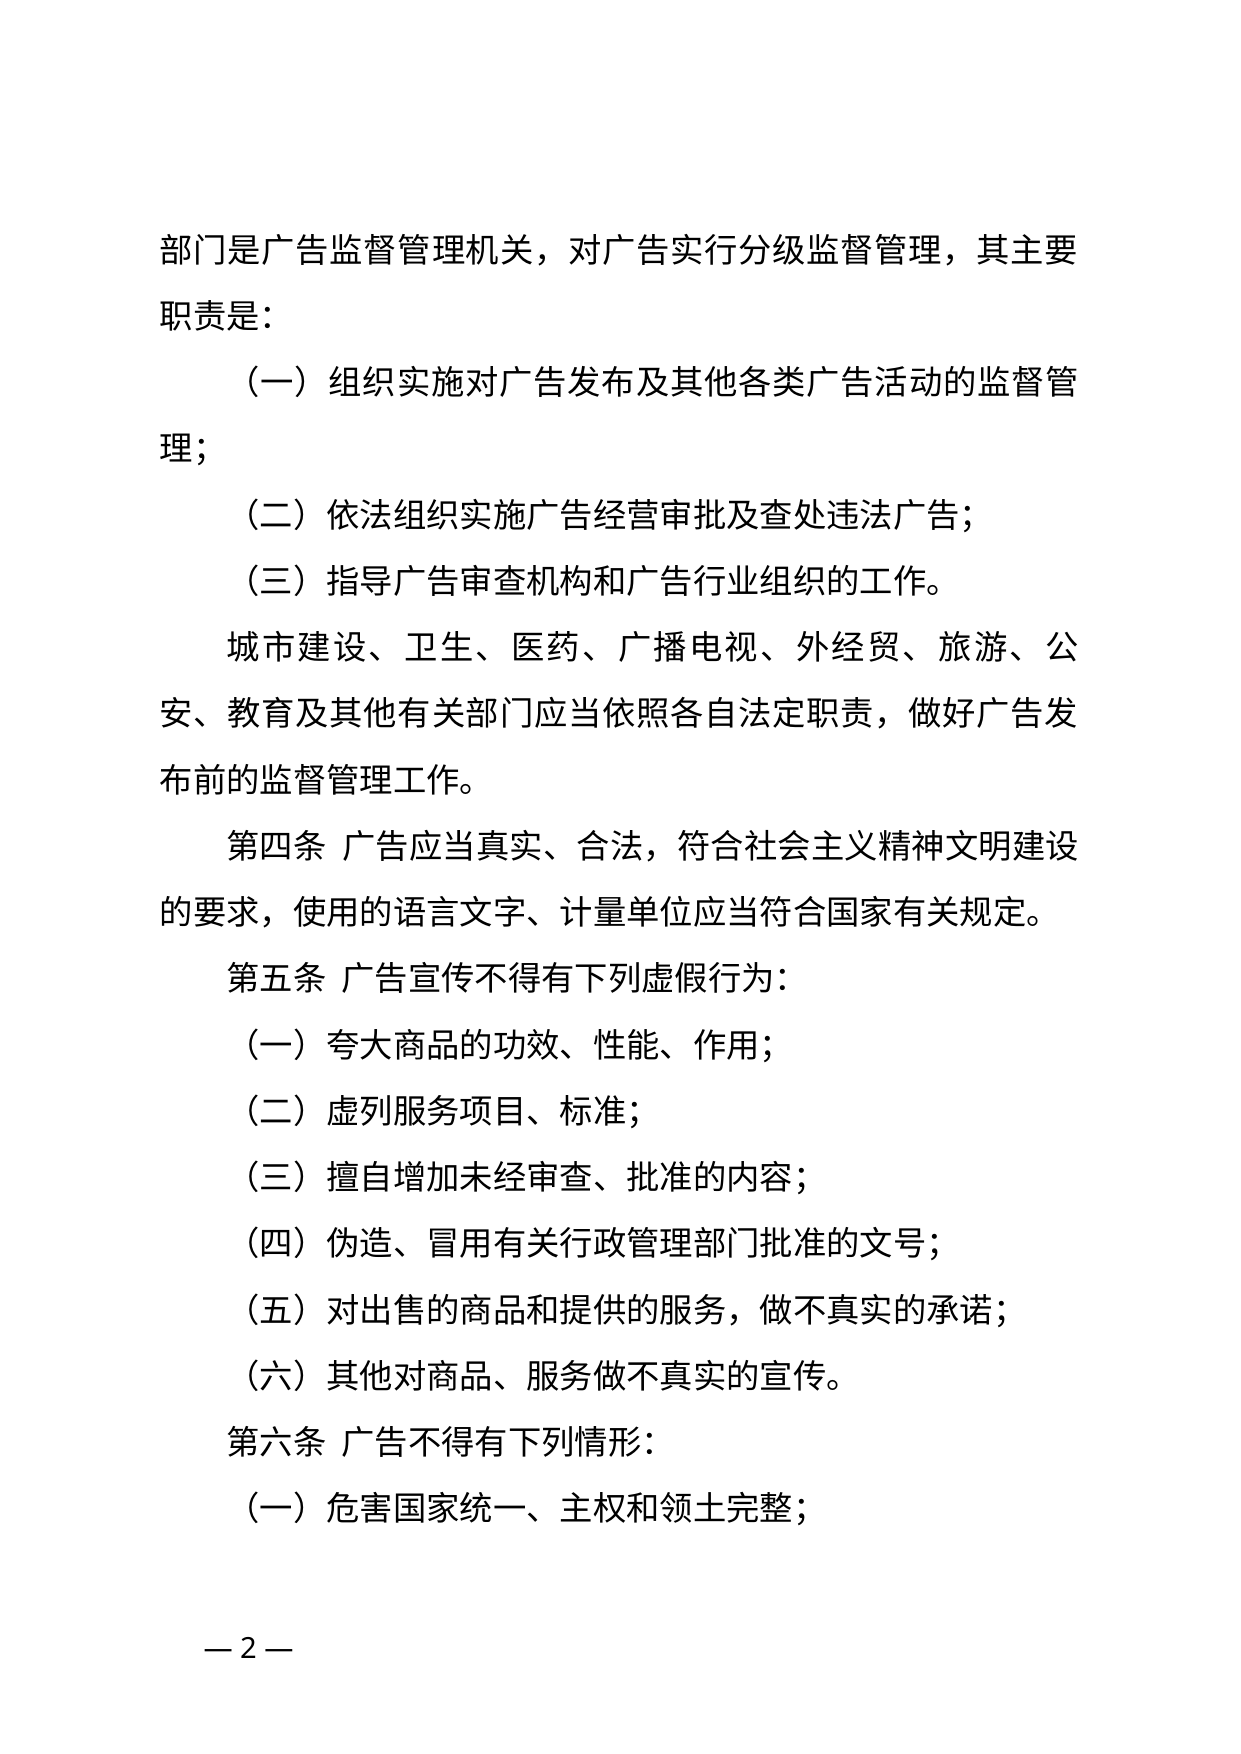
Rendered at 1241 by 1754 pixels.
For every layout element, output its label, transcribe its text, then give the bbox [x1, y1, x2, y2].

text （一）危害国家统一、主权和领土完整； [159, 1473, 1081, 1539]
text （二）虚列服务项目、标准； [159, 1076, 1081, 1142]
text （四）伪造、冒用有关行政管理部门批准的文号； [159, 1208, 1081, 1274]
text （六）其他对商品、服务做不真实的宣传。 [159, 1341, 1081, 1407]
text （五）对出售的商品和提供的服务，做不真实的承诺； [159, 1274, 1081, 1341]
text （三）指导广告审查机构和广告行业组织的工作。 [159, 546, 1081, 612]
text 城市建设、卫生、医药、广播电视、外经贸、旅游、公安、教育及其他有关部门应当依照各自法定职责，做好广告发布前的监督管理工作。 [159, 612, 1081, 811]
text 第六条 广告不得有下列情形： [159, 1407, 1081, 1473]
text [159, 214, 1081, 347]
text （二）依法组织实施广告经营审批及查处违法广告； [159, 479, 1081, 546]
text （一）组织实施对广告发布及其他各类广告活动的监督管理； [159, 347, 1081, 479]
text （一）夸大商品的功效、性能、作用； [159, 1009, 1081, 1076]
text 第五条 广告宣传不得有下列虚假行为： [159, 943, 1081, 1009]
text 第四条 广告应当真实、合法，符合社会主义精神文明建设的要求，使用的语言文字、计量单位应当符合国家有关规定。 [159, 811, 1081, 943]
text （三）擅自增加未经审查、批准的内容； [159, 1142, 1081, 1208]
